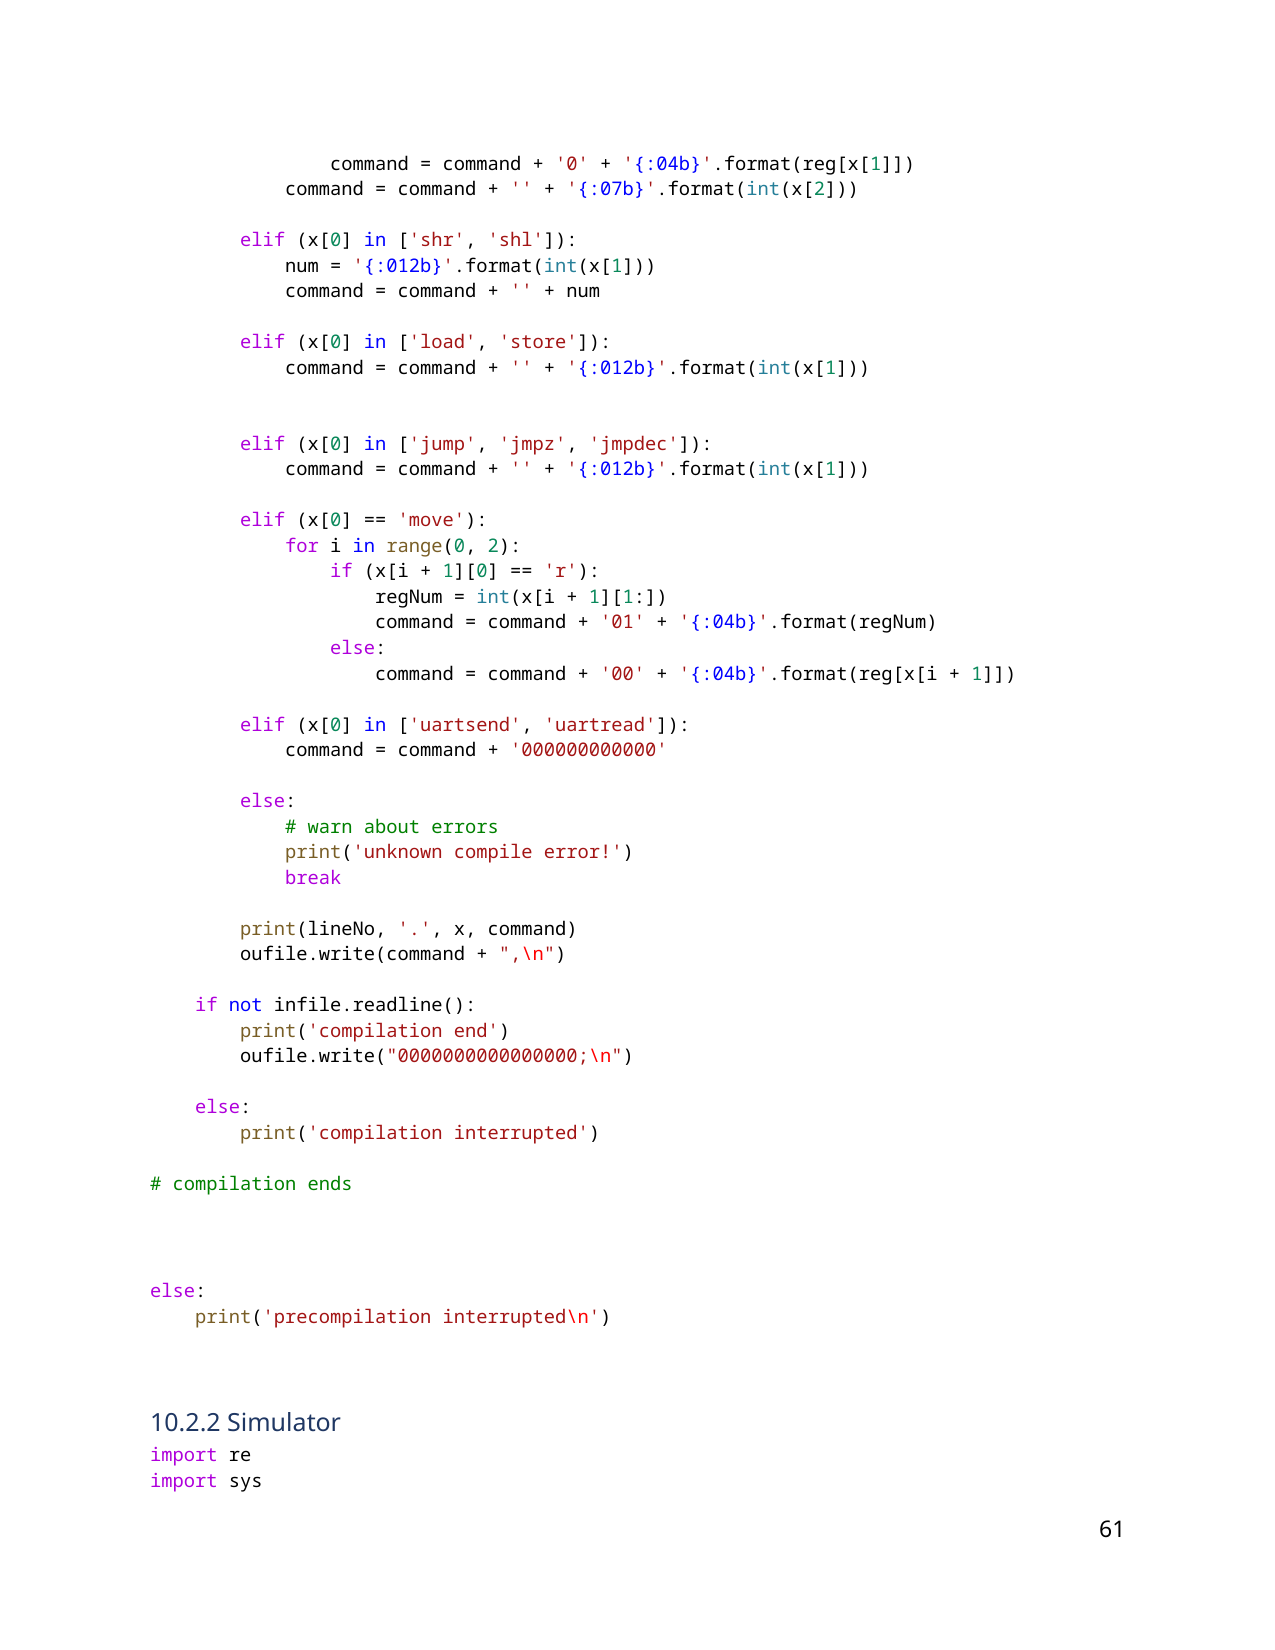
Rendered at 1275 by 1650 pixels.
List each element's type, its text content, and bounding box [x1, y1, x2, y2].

text num = '{:012b}'.format(int(x[1])) [150, 252, 1125, 278]
text command = command + '00' + '{:04b}'.format(reg[x[i + 1]]) [150, 660, 1125, 685]
text regNum = int(x[i + 1][1:]) [150, 583, 1125, 609]
text else: [150, 787, 1125, 813]
text command = command + '' + '{:012b}'.format(int(x[1])) [150, 354, 1125, 380]
text print('unknown compile error!') [150, 838, 1125, 864]
text break [150, 864, 1125, 889]
text oufile.write("0000000000000000;\n") [150, 1043, 1125, 1068]
text # compilation ends [150, 1170, 1125, 1196]
text print('compilation interrupted') [150, 1119, 1125, 1145]
subtitle 10.2.2 Simulator [150, 1404, 1125, 1439]
text command = command + '000000000000' [150, 736, 1125, 762]
text command = command + '' + '{:012b}'.format(int(x[1])) [150, 456, 1125, 481]
text command = command + '01' + '{:04b}'.format(regNum) [150, 609, 1125, 634]
text print('compilation end') [150, 1017, 1125, 1043]
text command = command + '' + num [150, 278, 1125, 303]
text command = command + '' + '{:07b}'.format(int(x[2])) [150, 176, 1125, 201]
text elif (x[0] in ['uartsend', 'uartread']): [150, 711, 1125, 736]
text for i in range(0, 2): [150, 532, 1125, 558]
text print('precompilation interrupted\n') [150, 1303, 1125, 1329]
text elif (x[0] in ['shr', 'shl']): [150, 227, 1125, 252]
text else: [150, 1094, 1125, 1119]
text import re [150, 1441, 1125, 1467]
text elif (x[0] in ['load', 'store']): [150, 329, 1125, 354]
text else: [150, 634, 1125, 660]
text print(lineNo, '.', x, command) [150, 915, 1125, 941]
text # warn about errors [150, 813, 1125, 838]
text if not infile.readline(): [150, 992, 1125, 1017]
text if (x[i + 1][0] == 'r'): [150, 558, 1125, 583]
text elif (x[0] == 'move'): [150, 507, 1125, 532]
text oufile.write(command + ",\n") [150, 941, 1125, 966]
text else: [150, 1278, 1125, 1303]
text import sys [150, 1467, 1125, 1492]
text elif (x[0] in ['jump', 'jmpz', 'jmpdec']): [150, 430, 1125, 456]
text command = command + '0' + '{:04b}'.format(reg[x[1]]) [150, 150, 1125, 176]
